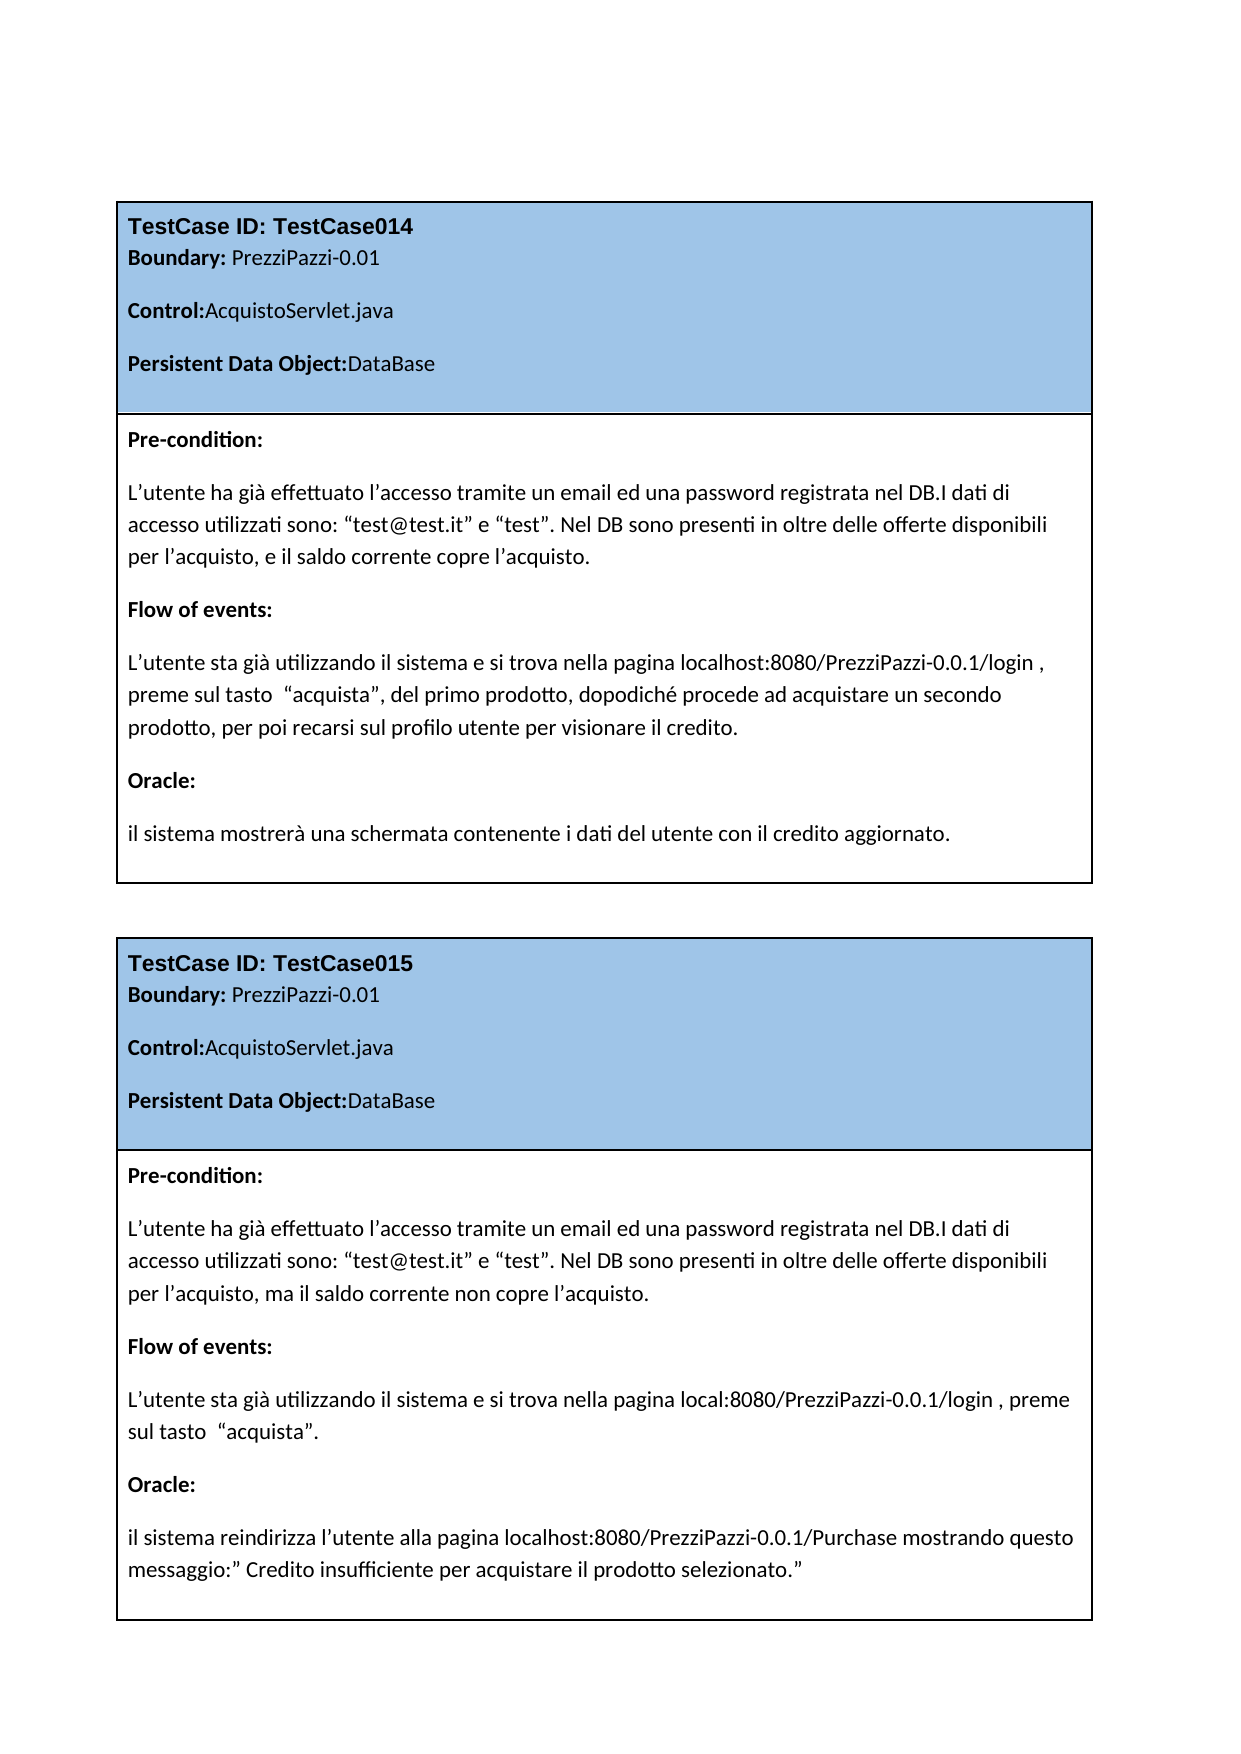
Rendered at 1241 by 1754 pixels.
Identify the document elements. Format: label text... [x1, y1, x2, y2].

table_header TestCase ID: TestCase014 Boundary: PrezziPazzi-0.01 Control:AcquistoServlet.java Persistent Data Object:DataBase [118, 203, 1091, 412]
table_cell Pre-condition: L’utente ha già effettuato l’accesso tramite un email ed una password registrata nel DB.I dati di accesso utilizzati sono: “test@test.it” e “test”. Nel DB sono presenti in oltre delle offerte disponibili per l’acquisto, e il saldo corrente copre l’acquisto. Flow of events: L’utente sta già utilizzando il sistema e si trova nella pagina localhost:8080/PrezziPazzi-0.0.1/login , preme sul tasto “acquista”, del primo prodotto, dopodiché procede ad acquistare un secondo prodotto, per poi recarsi sul profilo utente per visionare il credito. Oracle: il sistema mostrerà una schermata contenente i dati del utente con il credito aggiornato. [118, 415, 1091, 882]
table_cell Pre-condition: L’utente ha già effettuato l’accesso tramite un email ed una password registrata nel DB.I dati di accesso utilizzati sono: “test@test.it” e “test”. Nel DB sono presenti in oltre delle offerte disponibili per l’acquisto, ma il saldo corrente non copre l’acquisto. Flow of events: L’utente sta già utilizzando il sistema e si trova nella pagina local:8080/PrezziPazzi-0.0.1/login , preme sul tasto “acquista”. Oracle: il sistema reindirizza l’utente alla pagina localhost:8080/PrezziPazzi-0.0.1/Purchase mostrando questo messaggio:” Credito insufficiente per acquistare il prodotto selezionato.” [118, 1151, 1091, 1618]
table_header TestCase ID: TestCase015 Boundary: PrezziPazzi-0.01 Control:AcquistoServlet.java Persistent Data Object:DataBase [118, 939, 1091, 1149]
